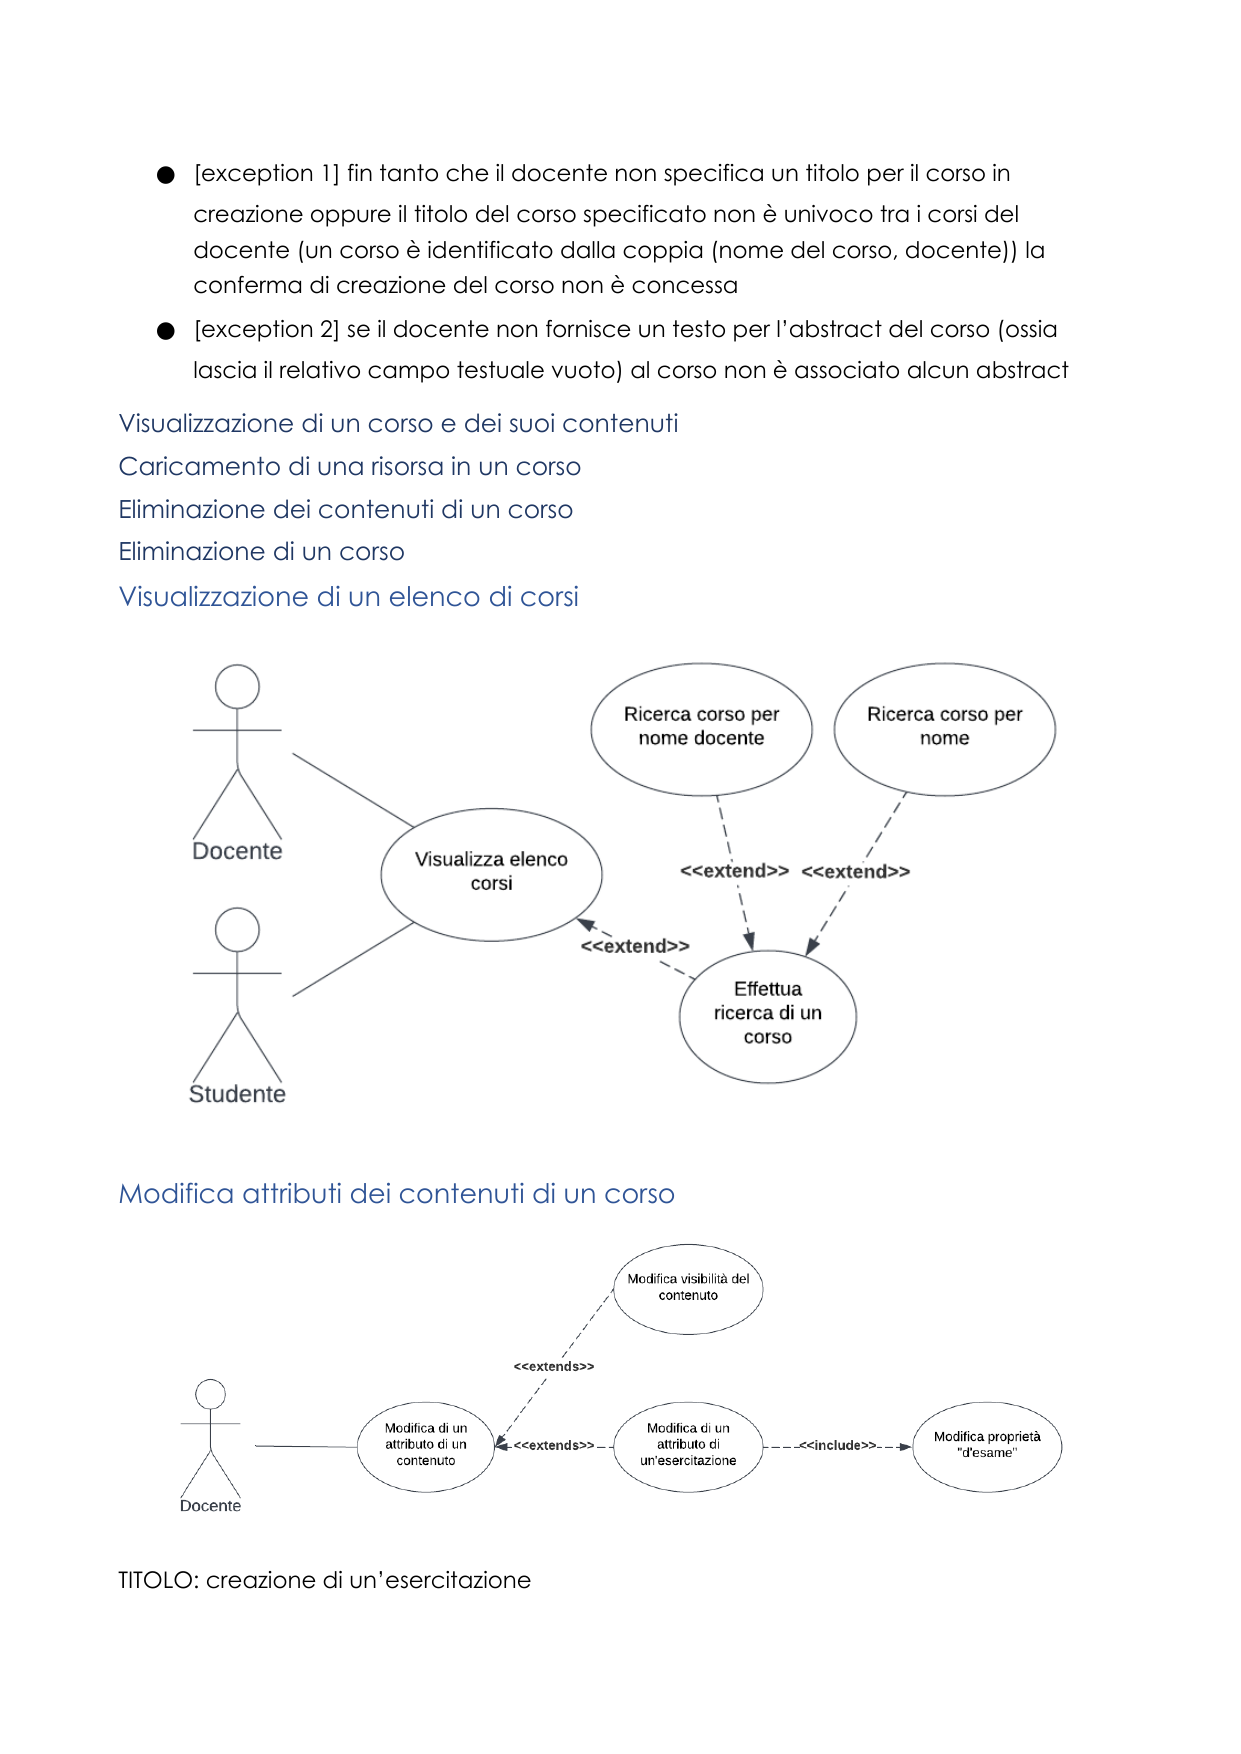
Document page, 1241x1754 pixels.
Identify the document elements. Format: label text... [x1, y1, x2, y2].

subtitle Visualizzazione di un corso e dei suoi contenuti [118, 405, 1122, 440]
picture [118, 617, 1123, 1154]
text TITOLO: creazione di un’esercitazione [118, 1562, 1122, 1595]
subtitle Eliminazione dei contenuti di un corso [118, 490, 1122, 526]
list [exception 2] se il docente non fornisce un testo per l’abstract del corso (ossia lascia il relativo campo testuale vuoto) al corso non è associato alcun abstract [156, 303, 1122, 385]
subtitle Modifica attributi dei contenuti di un corso [118, 1173, 1122, 1211]
picture [118, 1214, 1123, 1544]
list [exception 1] fin tanto che il docente non specifica un titolo per il corso in creazione oppure il titolo del corso specificato non è univoco tra i corsi del docente (un corso è identificato dalla coppia (nome del corso, docente)) la conferma di creazione del corso non è concessa [156, 148, 1122, 301]
subtitle Eliminazione di un corso [118, 533, 1122, 568]
subtitle Visualizzazione di un elenco di corsi [118, 576, 1122, 614]
subtitle Caricamento di una risorsa in un corso [118, 447, 1122, 483]
